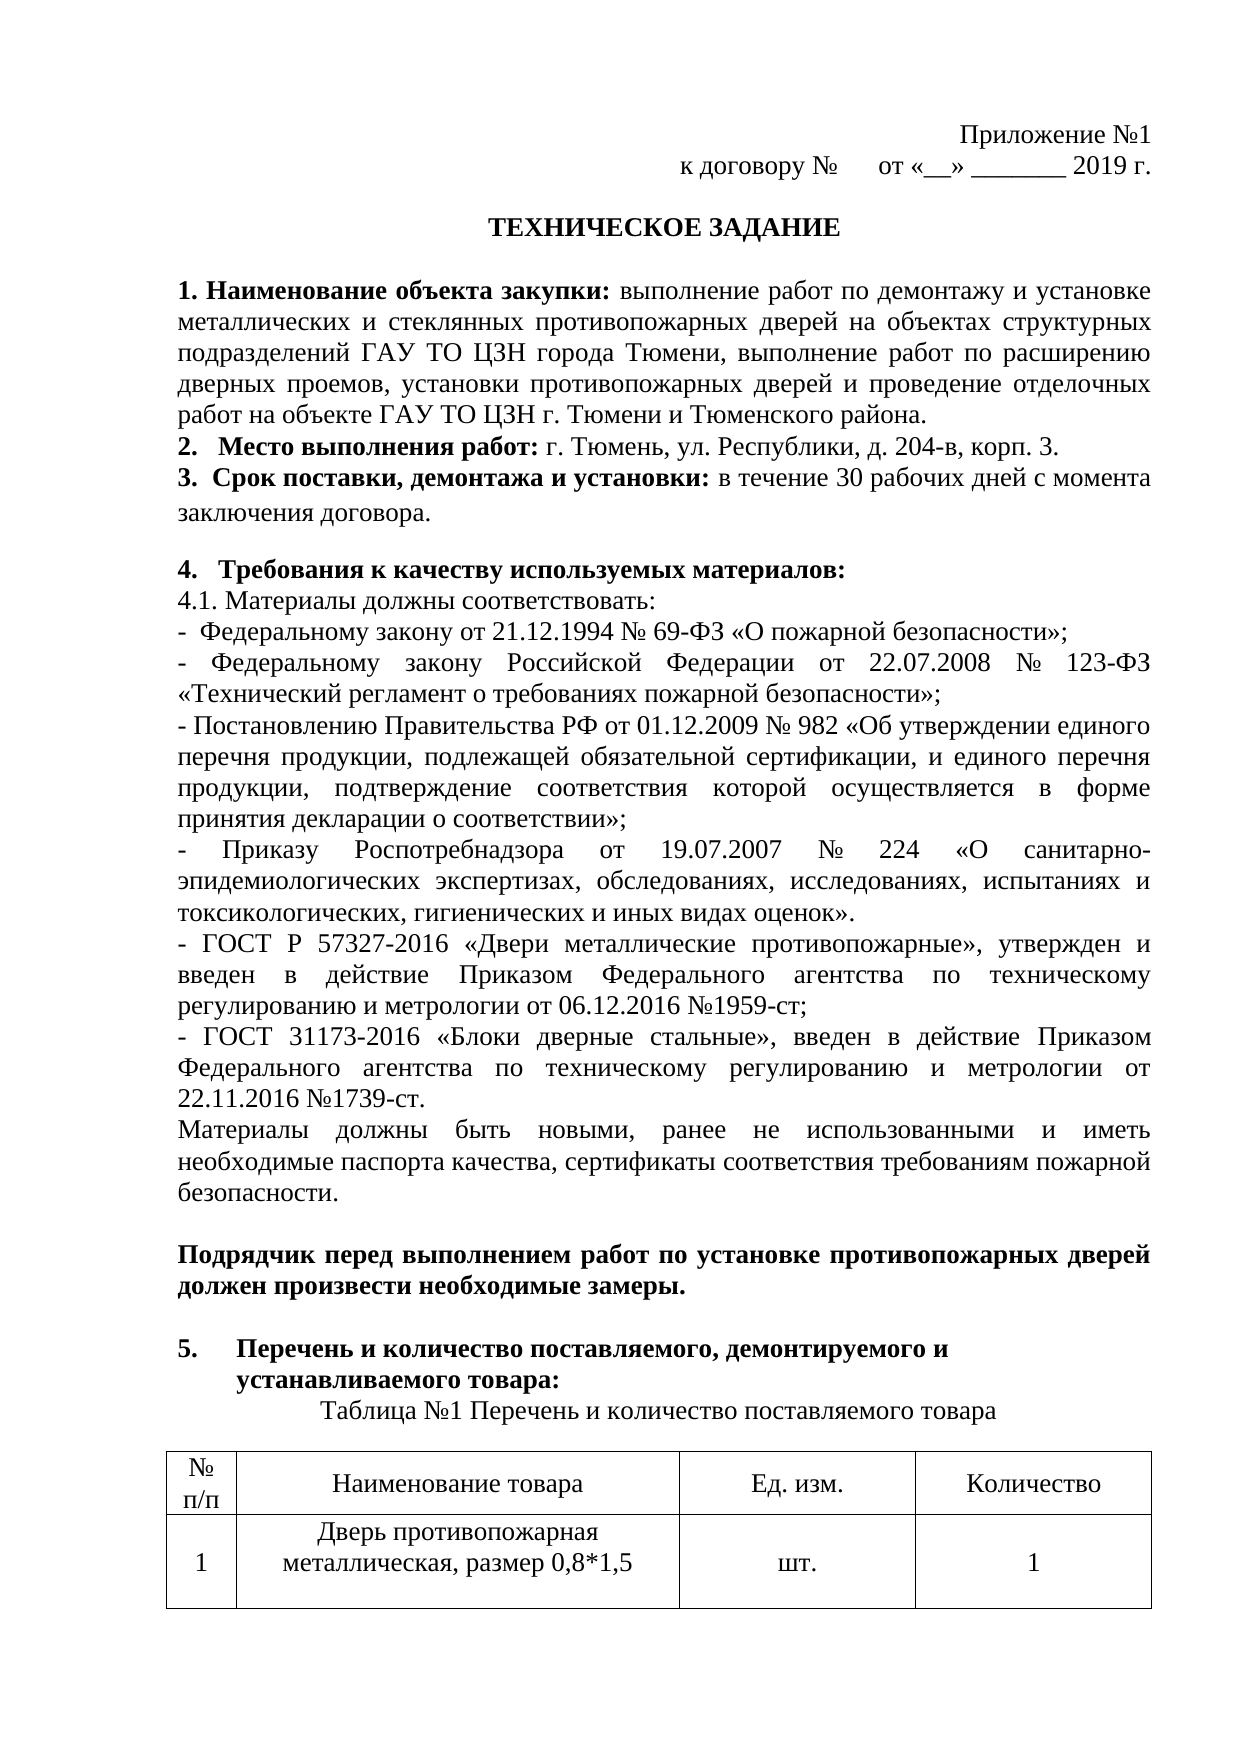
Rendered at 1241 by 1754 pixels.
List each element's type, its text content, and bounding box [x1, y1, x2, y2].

table_cell Дверь противопожарная металлическая, размер 0,8*1,5 [237, 1515, 679, 1608]
table_cell 1 [916, 1515, 1151, 1608]
text - Федеральному закону Российской Федерации от 22.07.2008 № 123-ФЗ «Технический регламент о требованиях пожарной безопасности»; [177, 646, 1152, 709]
text ТЕХНИЧЕСКОЕ ЗАДАНИЕ [177, 212, 1152, 243]
text 4. Требования к качеству используемых материалов: [177, 553, 1152, 584]
list Перечень и количество поставляемого, демонтируемого и устанавливаемого товара: [177, 1332, 1152, 1394]
text - ГОСТ 31173-2016 «Блоки дверные стальные», введен в действие Приказом Федерального агентства по техническому регулированию и метрологии от 22.11.2016 №1739-ст. [177, 1020, 1152, 1114]
text - Постановлению Правительства РФ от 01.12.2009 № 982 «Об утверждении единого перечня продукции, подлежащей обязательной сертификации, и единого перечня продукции, подтверждение соответствия которой осуществляется в форме принятия декларации о соответствии»; [177, 709, 1152, 833]
text Приложение №1 [177, 118, 1152, 149]
text 2. Место выполнения работ: г. Тюмень, ул. Республики, д. 204-в, корп. 3. [177, 429, 1152, 461]
title к договору № от «__» _______ 2019 г. [177, 149, 1152, 180]
table_header Количество [916, 1452, 1151, 1514]
table_cell шт. [680, 1515, 915, 1608]
text - Приказу Роспотребнадзора от 19.07.2007 № 224 «О санитарно-эпидемиологических экспертизах, обследованиях, исследованиях, испытаниях и токсикологических, гигиенических и иных видах оценок». [177, 833, 1152, 927]
list 3. Срок поставки, демонтажа и установки: в течение 30 рабочих дней с момента заключения договора. [177, 461, 1152, 528]
table_header Ед. изм. [680, 1452, 915, 1514]
table_cell 1 [167, 1515, 236, 1608]
text Подрядчик перед выполнением работ по установке противопожарных дверей должен произвести необходимые замеры. [177, 1238, 1152, 1301]
list Таблица №1 Перечень и количество поставляемого товара [252, 1394, 1152, 1425]
text 1. Наименование объекта закупки: выполнение работ по демонтажу и установке металлических и стеклянных противопожарных дверей на объектах структурных подразделений ГАУ ТО ЦЗН города Тюмени, выполнение работ по расширению дверных проемов, установки противопожарных дверей и проведение отделочных работ на объекте ГАУ ТО ЦЗН г. Тюмени и Тюменского района. [177, 274, 1152, 429]
text 4.1. Материалы должны соответствовать: [177, 584, 1152, 615]
text - ГОСТ Р 57327-2016 «Двери металлические противопожарные», утвержден и введен в действие Приказом Федерального агентства по техническому регулированию и метрологии от 06.12.2016 №1959-ст; [177, 927, 1152, 1020]
text - Федеральному закону от 21.12.1994 № 69-ФЗ «О пожарной безопасности»; [177, 615, 1152, 646]
text Материалы должны быть новыми, ранее не использованными и иметь необходимые паспорта качества, сертификаты соответствия требованиям пожарной безопасности. [177, 1114, 1152, 1207]
table_header № п/п [167, 1452, 236, 1514]
table_header Наименование товара [237, 1452, 679, 1514]
